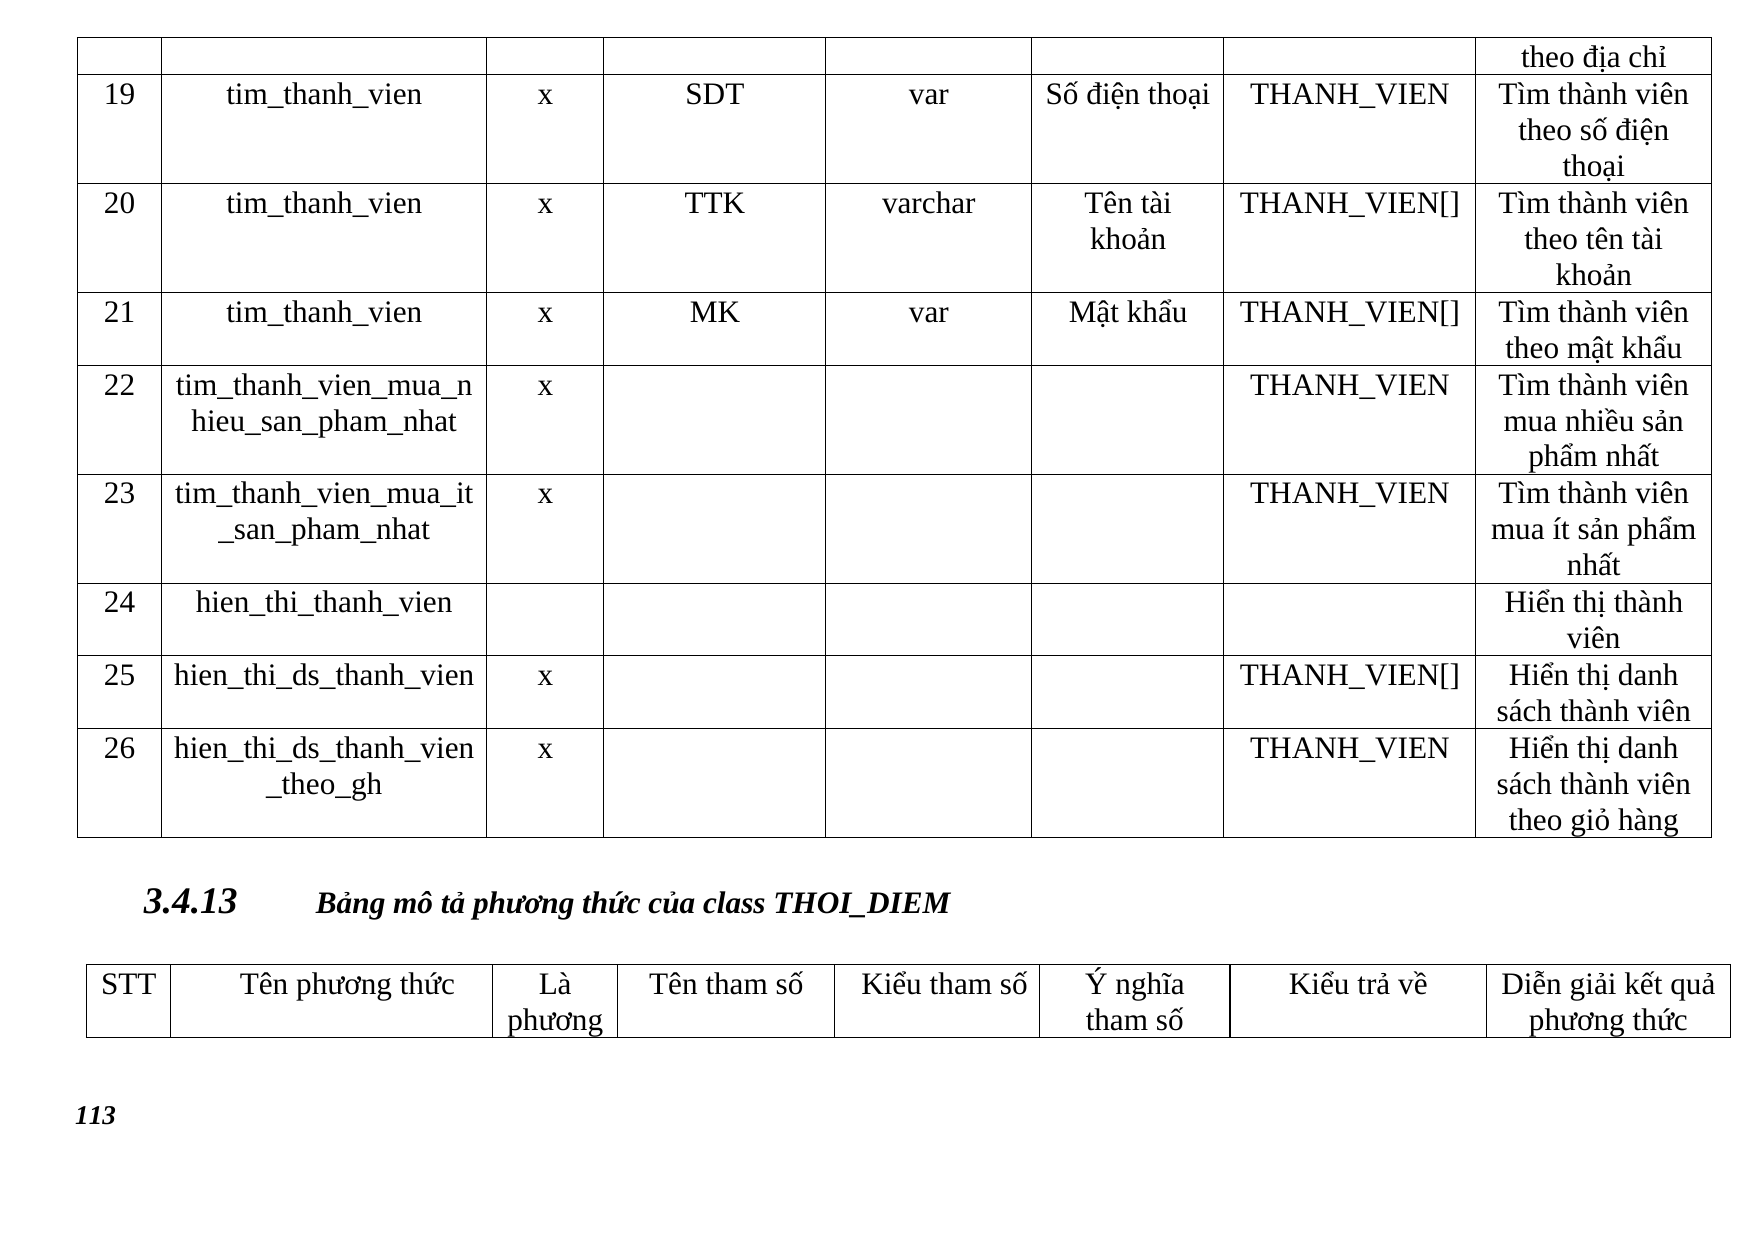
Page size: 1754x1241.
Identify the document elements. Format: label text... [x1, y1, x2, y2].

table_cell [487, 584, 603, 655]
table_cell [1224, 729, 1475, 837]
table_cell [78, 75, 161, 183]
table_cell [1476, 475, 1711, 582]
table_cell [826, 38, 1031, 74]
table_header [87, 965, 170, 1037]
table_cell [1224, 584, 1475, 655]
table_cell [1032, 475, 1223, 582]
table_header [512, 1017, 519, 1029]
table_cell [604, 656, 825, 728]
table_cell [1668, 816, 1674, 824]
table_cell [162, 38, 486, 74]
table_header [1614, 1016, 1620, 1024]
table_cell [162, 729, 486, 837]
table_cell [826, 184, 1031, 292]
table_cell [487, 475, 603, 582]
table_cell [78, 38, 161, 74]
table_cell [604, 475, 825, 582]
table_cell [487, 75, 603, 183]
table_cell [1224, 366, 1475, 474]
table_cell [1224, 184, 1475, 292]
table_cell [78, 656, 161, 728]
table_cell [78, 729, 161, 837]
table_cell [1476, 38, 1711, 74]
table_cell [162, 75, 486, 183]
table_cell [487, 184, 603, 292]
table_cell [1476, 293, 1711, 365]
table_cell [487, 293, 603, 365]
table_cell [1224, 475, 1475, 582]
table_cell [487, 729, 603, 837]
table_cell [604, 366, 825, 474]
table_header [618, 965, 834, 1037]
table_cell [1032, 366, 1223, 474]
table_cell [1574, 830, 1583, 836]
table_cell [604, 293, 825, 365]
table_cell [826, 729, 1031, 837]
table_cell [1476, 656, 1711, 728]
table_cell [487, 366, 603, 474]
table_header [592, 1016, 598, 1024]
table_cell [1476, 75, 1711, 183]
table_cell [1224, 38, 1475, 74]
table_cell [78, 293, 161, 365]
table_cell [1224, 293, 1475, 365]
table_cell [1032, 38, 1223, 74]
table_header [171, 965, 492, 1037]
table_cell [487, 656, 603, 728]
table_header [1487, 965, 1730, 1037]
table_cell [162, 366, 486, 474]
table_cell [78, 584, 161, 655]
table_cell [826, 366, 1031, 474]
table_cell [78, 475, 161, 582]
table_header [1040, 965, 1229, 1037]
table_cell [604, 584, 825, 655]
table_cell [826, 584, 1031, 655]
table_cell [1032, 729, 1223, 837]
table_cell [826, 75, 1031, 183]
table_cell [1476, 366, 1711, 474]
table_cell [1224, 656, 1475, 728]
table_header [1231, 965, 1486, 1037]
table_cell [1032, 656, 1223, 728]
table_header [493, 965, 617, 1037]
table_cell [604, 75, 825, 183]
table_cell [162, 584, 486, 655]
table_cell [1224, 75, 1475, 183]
subtitle Bảng mô tả phương thức của class THOI_DIEM [144, 878, 1714, 921]
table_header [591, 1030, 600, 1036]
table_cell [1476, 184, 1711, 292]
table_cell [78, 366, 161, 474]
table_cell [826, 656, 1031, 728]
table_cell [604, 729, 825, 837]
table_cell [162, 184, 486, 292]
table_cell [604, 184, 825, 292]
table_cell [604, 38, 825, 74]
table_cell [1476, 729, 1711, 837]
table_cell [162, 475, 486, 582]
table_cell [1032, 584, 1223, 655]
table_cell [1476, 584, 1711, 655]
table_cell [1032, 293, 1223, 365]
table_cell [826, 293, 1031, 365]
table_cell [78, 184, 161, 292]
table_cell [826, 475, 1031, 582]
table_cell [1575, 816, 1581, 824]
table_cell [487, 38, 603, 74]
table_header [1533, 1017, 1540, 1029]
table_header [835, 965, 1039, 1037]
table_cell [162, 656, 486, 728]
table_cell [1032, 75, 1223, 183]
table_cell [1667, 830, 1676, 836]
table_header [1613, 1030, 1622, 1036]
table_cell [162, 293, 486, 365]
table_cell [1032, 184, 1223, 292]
